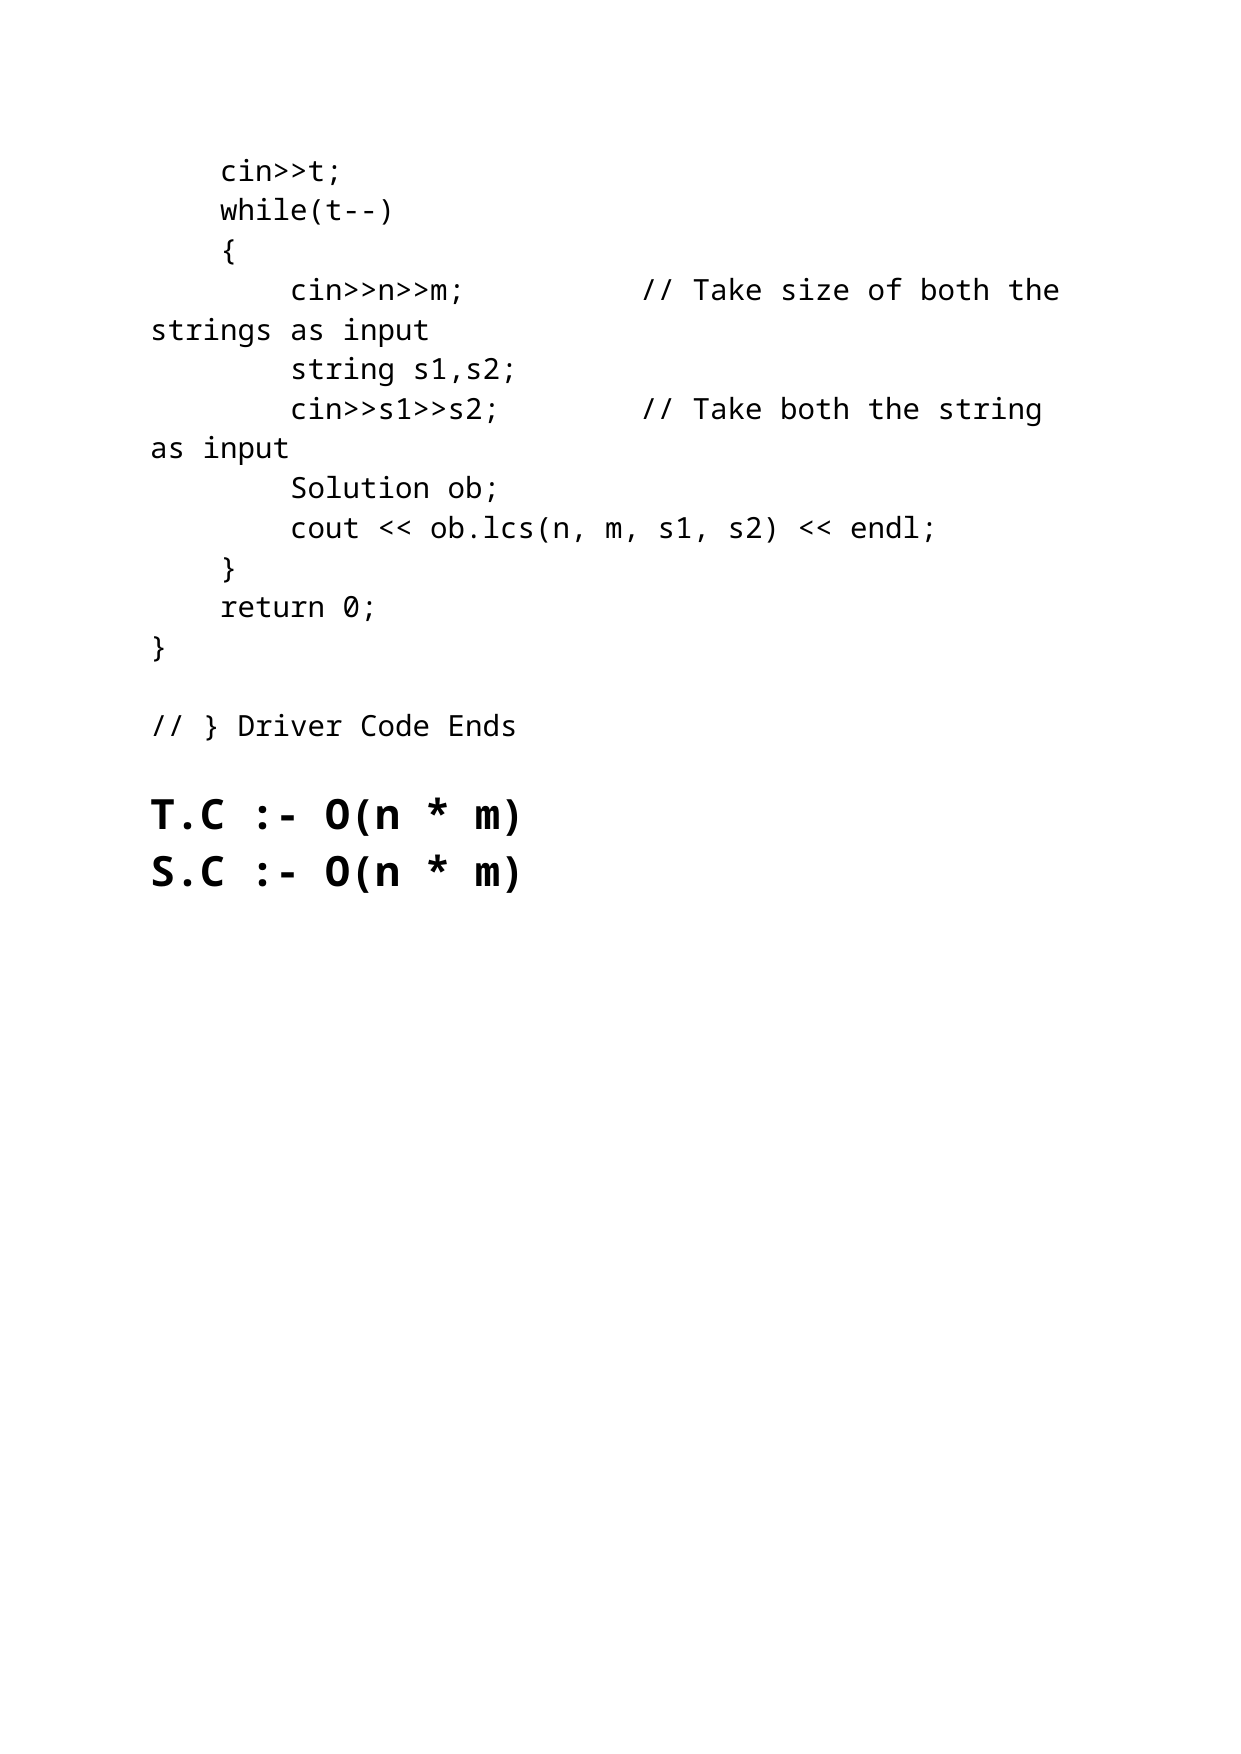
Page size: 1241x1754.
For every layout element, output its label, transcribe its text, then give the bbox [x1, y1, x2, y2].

text while(t--) [150, 190, 1090, 229]
text cin>>t; [150, 150, 1090, 190]
text { [150, 229, 1090, 269]
text cout << ob.lcs(n, m, s1, s2) << endl; [150, 507, 1090, 547]
text string s1,s2; [150, 348, 1090, 388]
text return 0; [150, 587, 1090, 626]
text } [150, 626, 1090, 666]
text // } Driver Code Ends [150, 706, 1090, 745]
text cin>>s1>>s2; // Take both the string as input [150, 388, 1090, 467]
text T.C :- O(n * m) [150, 785, 1090, 842]
text Solution ob; [150, 467, 1090, 507]
text cin>>n>>m; // Take size of both the strings as input [150, 269, 1090, 348]
text S.C :- O(n * m) [150, 842, 1090, 898]
text } [150, 547, 1090, 587]
